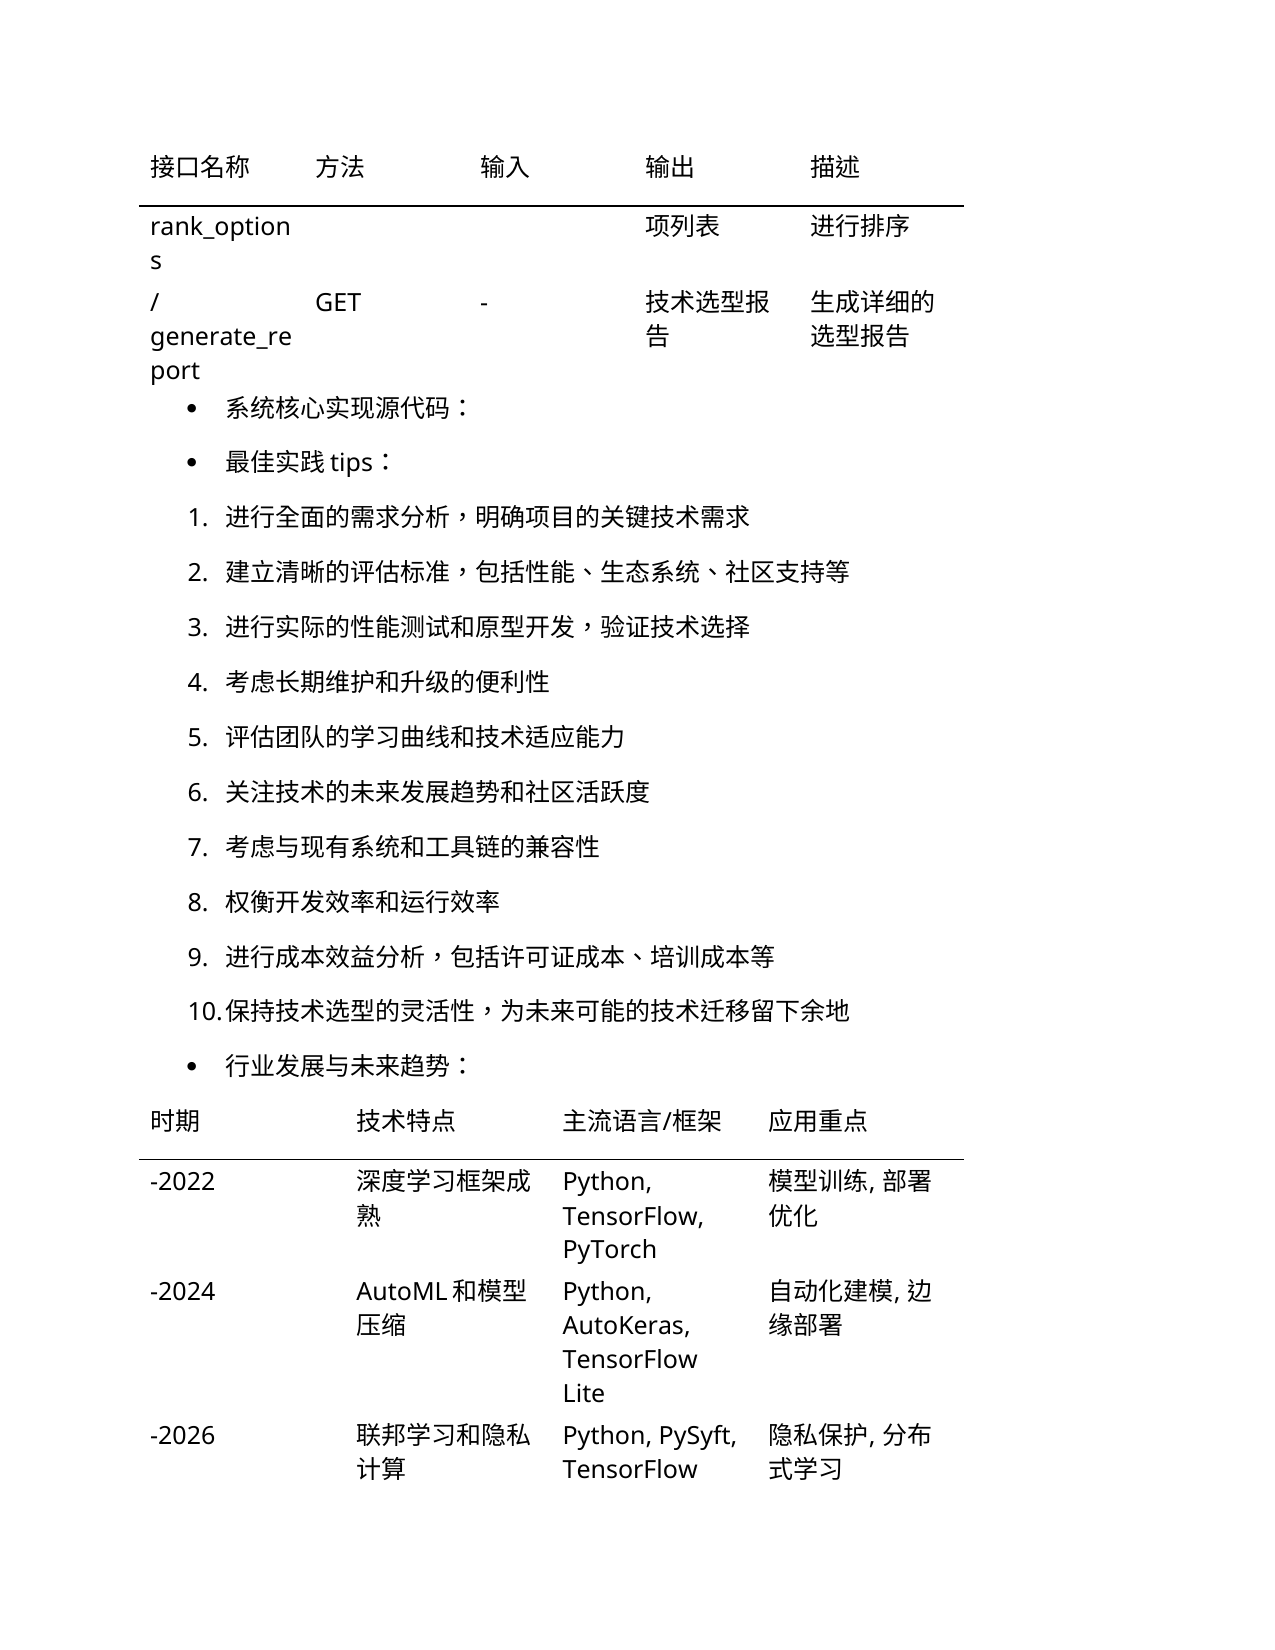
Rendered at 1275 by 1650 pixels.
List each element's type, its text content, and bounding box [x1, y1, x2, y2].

list 进行全面的需求分析，明确项目的关键技术需求 [187, 500, 1125, 534]
list 保持技术选型的灵活性，为未来可能的技术迁移留下余地 [187, 994, 1125, 1028]
list 建立清晰的评估标准，包括性能、生态系统、社区支持等 [187, 555, 1125, 589]
list 行业发展与未来趋势： [187, 1049, 1125, 1083]
list 关注技术的未来发展趋势和社区活跃度 [187, 774, 1125, 808]
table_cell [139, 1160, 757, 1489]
list 评估团队的学习曲线和技术适应能力 [187, 719, 1125, 754]
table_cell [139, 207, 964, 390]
list 进行实际的性能测试和原型开发，验证技术选择 [187, 610, 1125, 644]
list 考虑长期维护和升级的便利性 [187, 665, 1125, 699]
list 系统核心实现源代码： [187, 390, 1125, 424]
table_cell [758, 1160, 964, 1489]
list 进行成本效益分析，包括许可证成本、培训成本等 [187, 939, 1125, 973]
list 最佳实践tips： [187, 445, 1125, 479]
list 考虑与现有系统和工具链的兼容性 [187, 829, 1125, 863]
list 权衡开发效率和运行效率 [187, 884, 1125, 918]
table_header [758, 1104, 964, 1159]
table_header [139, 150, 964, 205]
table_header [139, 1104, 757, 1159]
